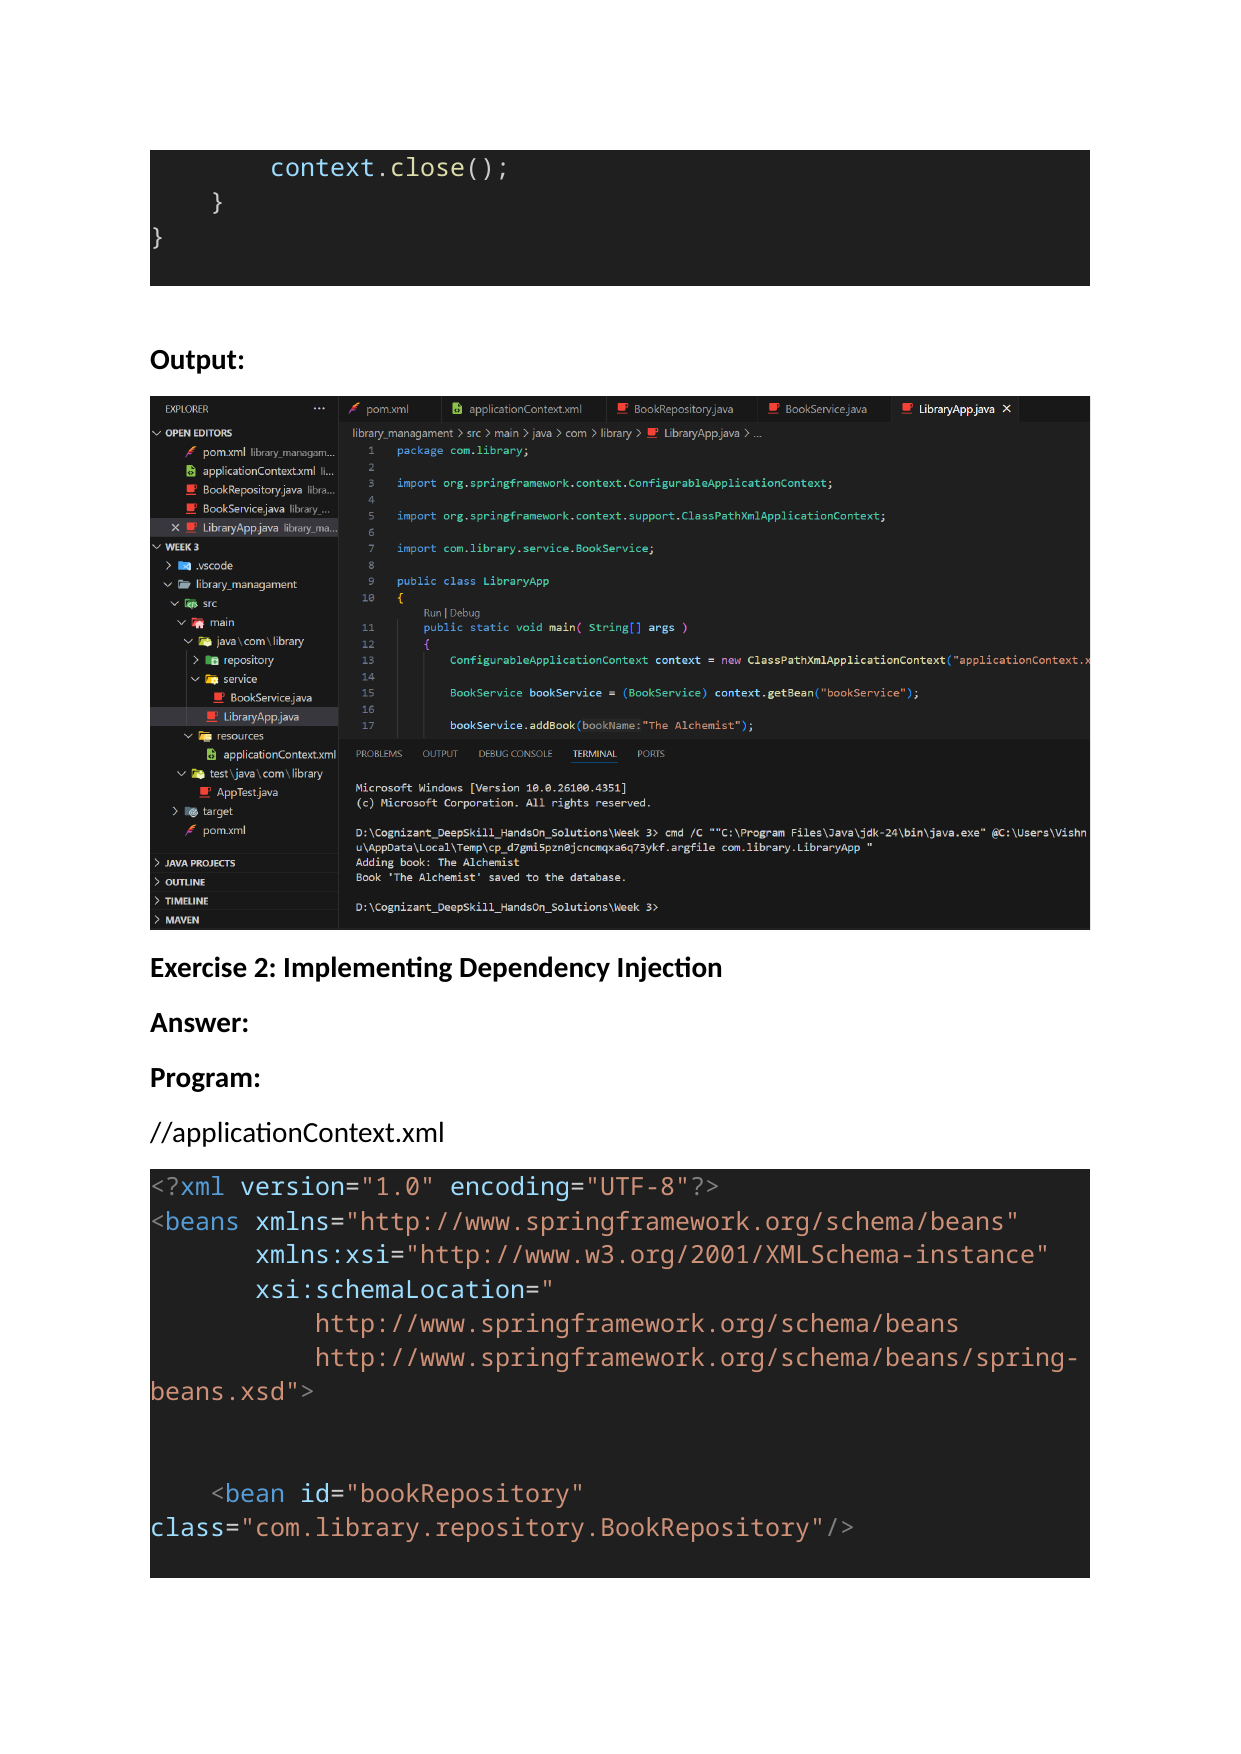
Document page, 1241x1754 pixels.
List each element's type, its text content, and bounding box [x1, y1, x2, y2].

text } [150, 218, 1090, 252]
text Output: [150, 341, 1090, 377]
text Exercise 2: Implementing Dependency Injection [150, 949, 1090, 984]
text <bean id="bookRepository" class="com.library.repository.BookRepository"/> [150, 1476, 1090, 1544]
text Answer: [150, 1004, 1090, 1039]
text http://www.springframework.org/schema/beans [150, 1305, 1090, 1339]
text Program: [150, 1059, 1090, 1094]
text context.close(); [150, 150, 1090, 184]
text xsi:schemaLocation=" [150, 1271, 1090, 1305]
text http://www.springframework.org/schema/beans/spring-beans.xsd"> [150, 1339, 1090, 1407]
text } [150, 184, 1090, 218]
text xmlns:xsi="http://www.w3.org/2001/XMLSchema-instance" [150, 1237, 1090, 1271]
text <beans xmlns="http://www.springframework.org/schema/beans" [150, 1203, 1090, 1237]
picture [150, 396, 1091, 930]
text <?xml version="1.0" encoding="UTF-8"?> [150, 1169, 1090, 1203]
text //applicationContext.xml [150, 1114, 1090, 1149]
